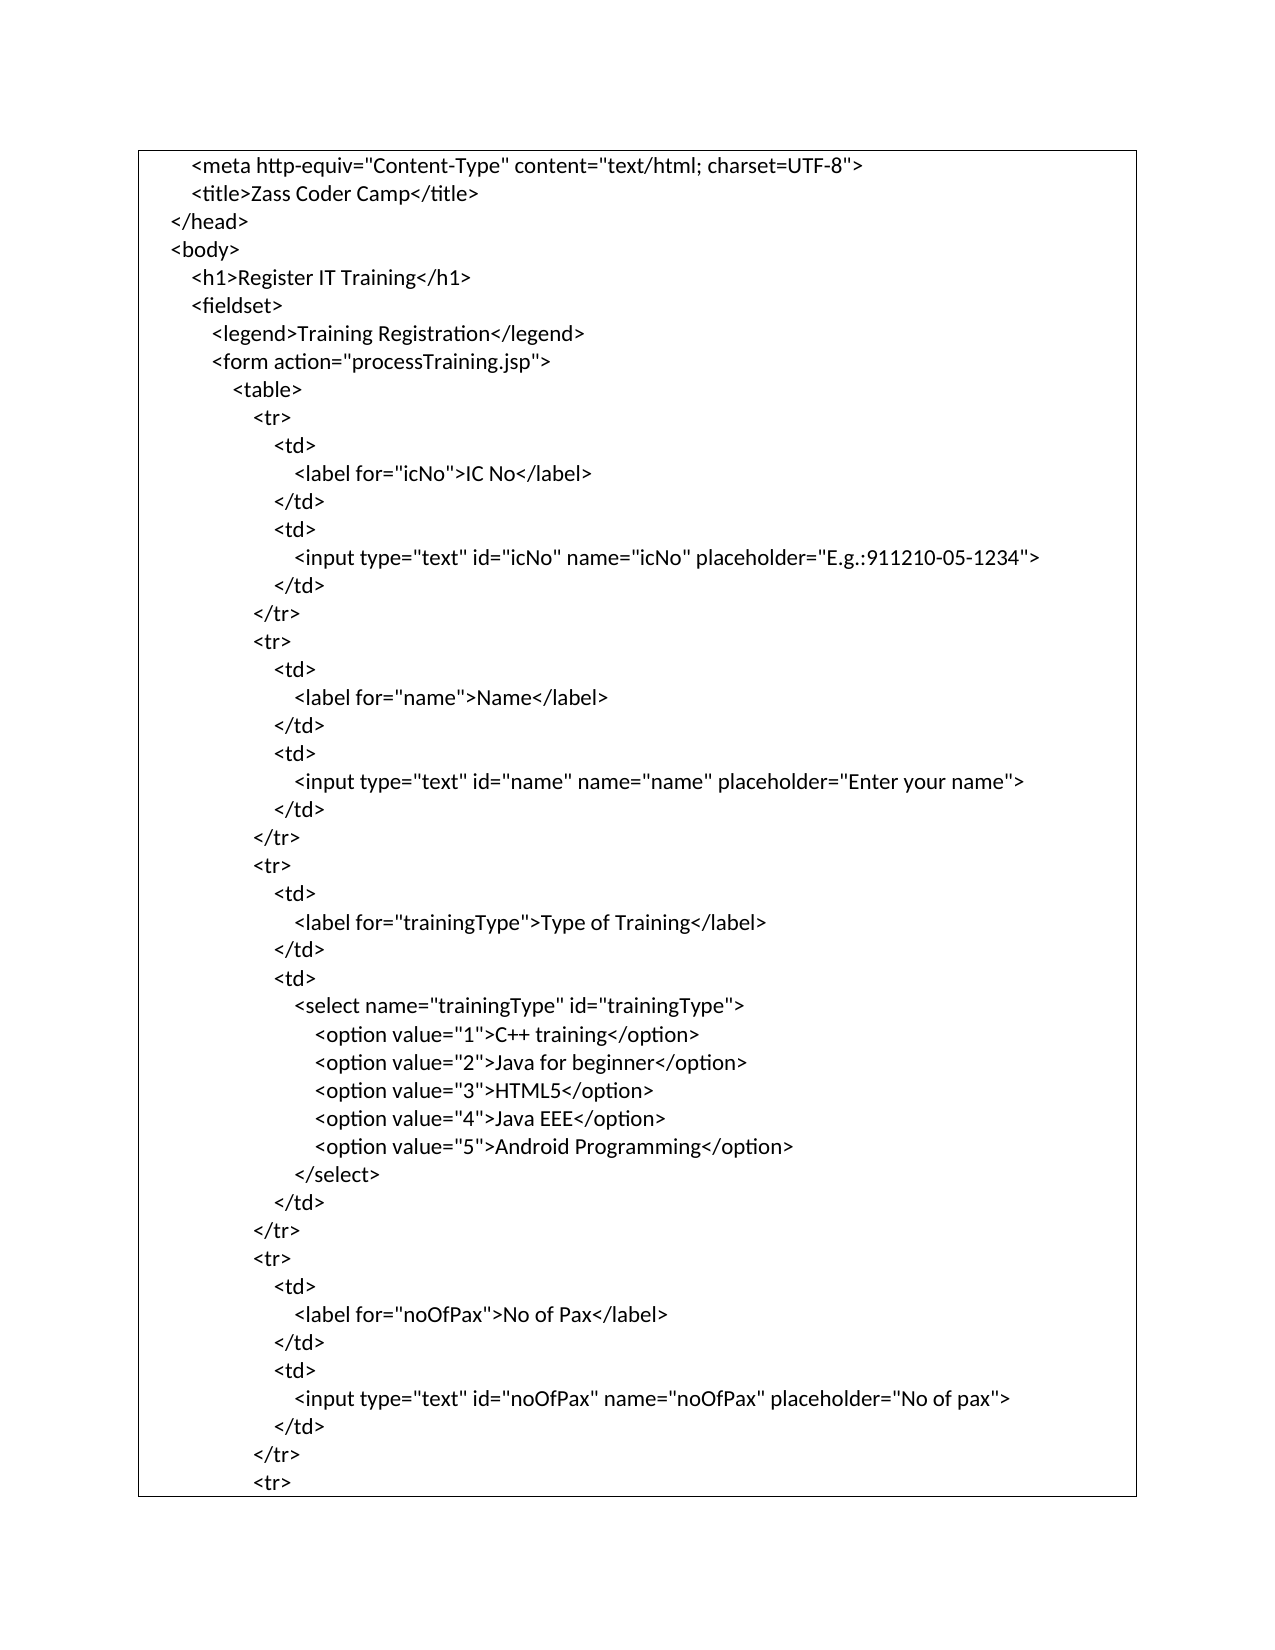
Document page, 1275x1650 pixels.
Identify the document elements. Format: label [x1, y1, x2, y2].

table_header [139, 151, 1136, 1496]
